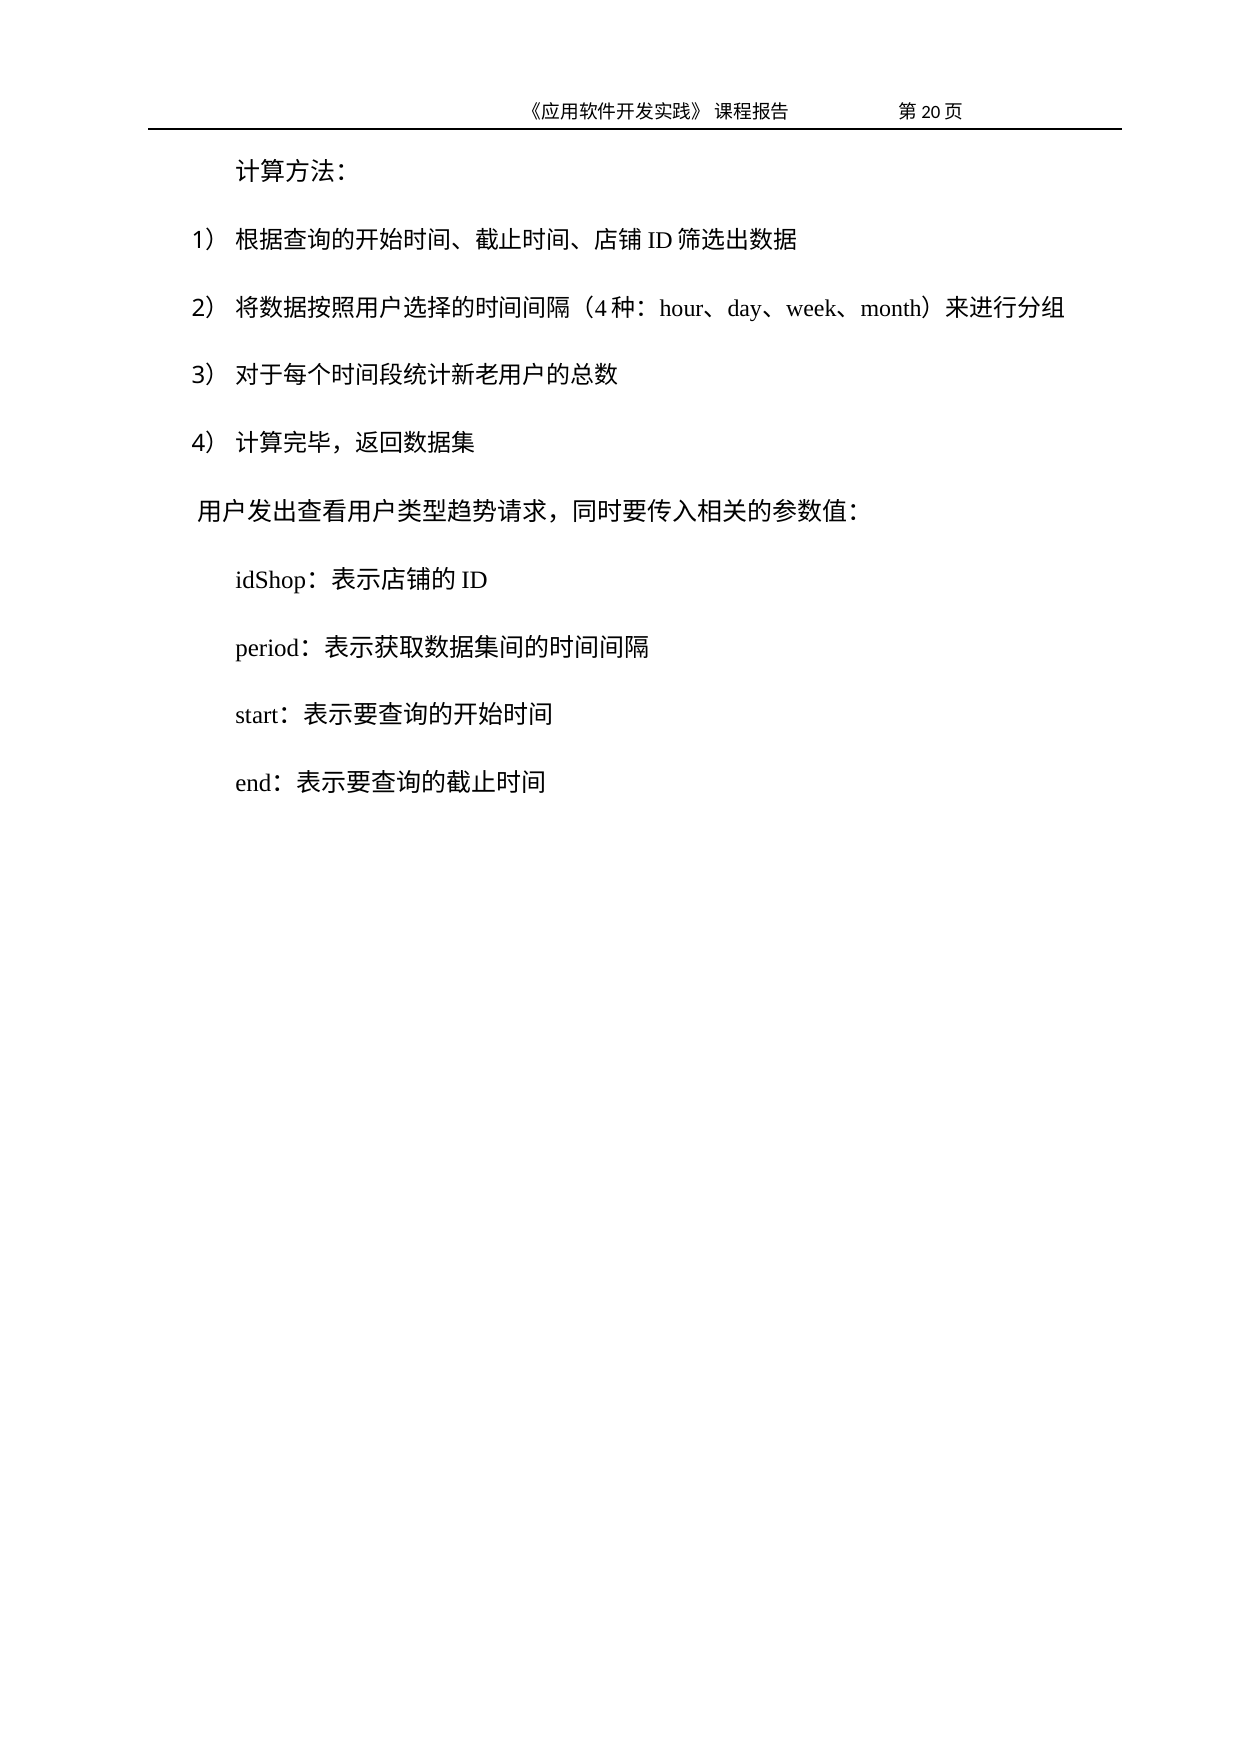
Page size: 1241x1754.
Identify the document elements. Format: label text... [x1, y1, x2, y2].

text 用户发出查看用户类型趋势请求，同时要传入相关的参数值： [148, 475, 1122, 543]
list 将数据按照用户选择的时间间隔（4种：hour、day、week、month）来进行分组 [191, 272, 1122, 339]
text period：表示获取数据集间的时间间隔 [148, 611, 1122, 679]
list 对于每个时间段统计新老用户的总数 [191, 339, 1122, 407]
list 根据查询的开始时间、截止时间、店铺ID筛选出数据 [191, 204, 1122, 272]
text start：表示要查询的开始时间 [148, 679, 1122, 747]
text idShop：表示店铺的ID [148, 543, 1122, 611]
text end：表示要查询的截止时间 [148, 747, 1122, 815]
list 计算完毕，返回数据集 [191, 407, 1122, 475]
text 计算方法： [148, 136, 1122, 204]
